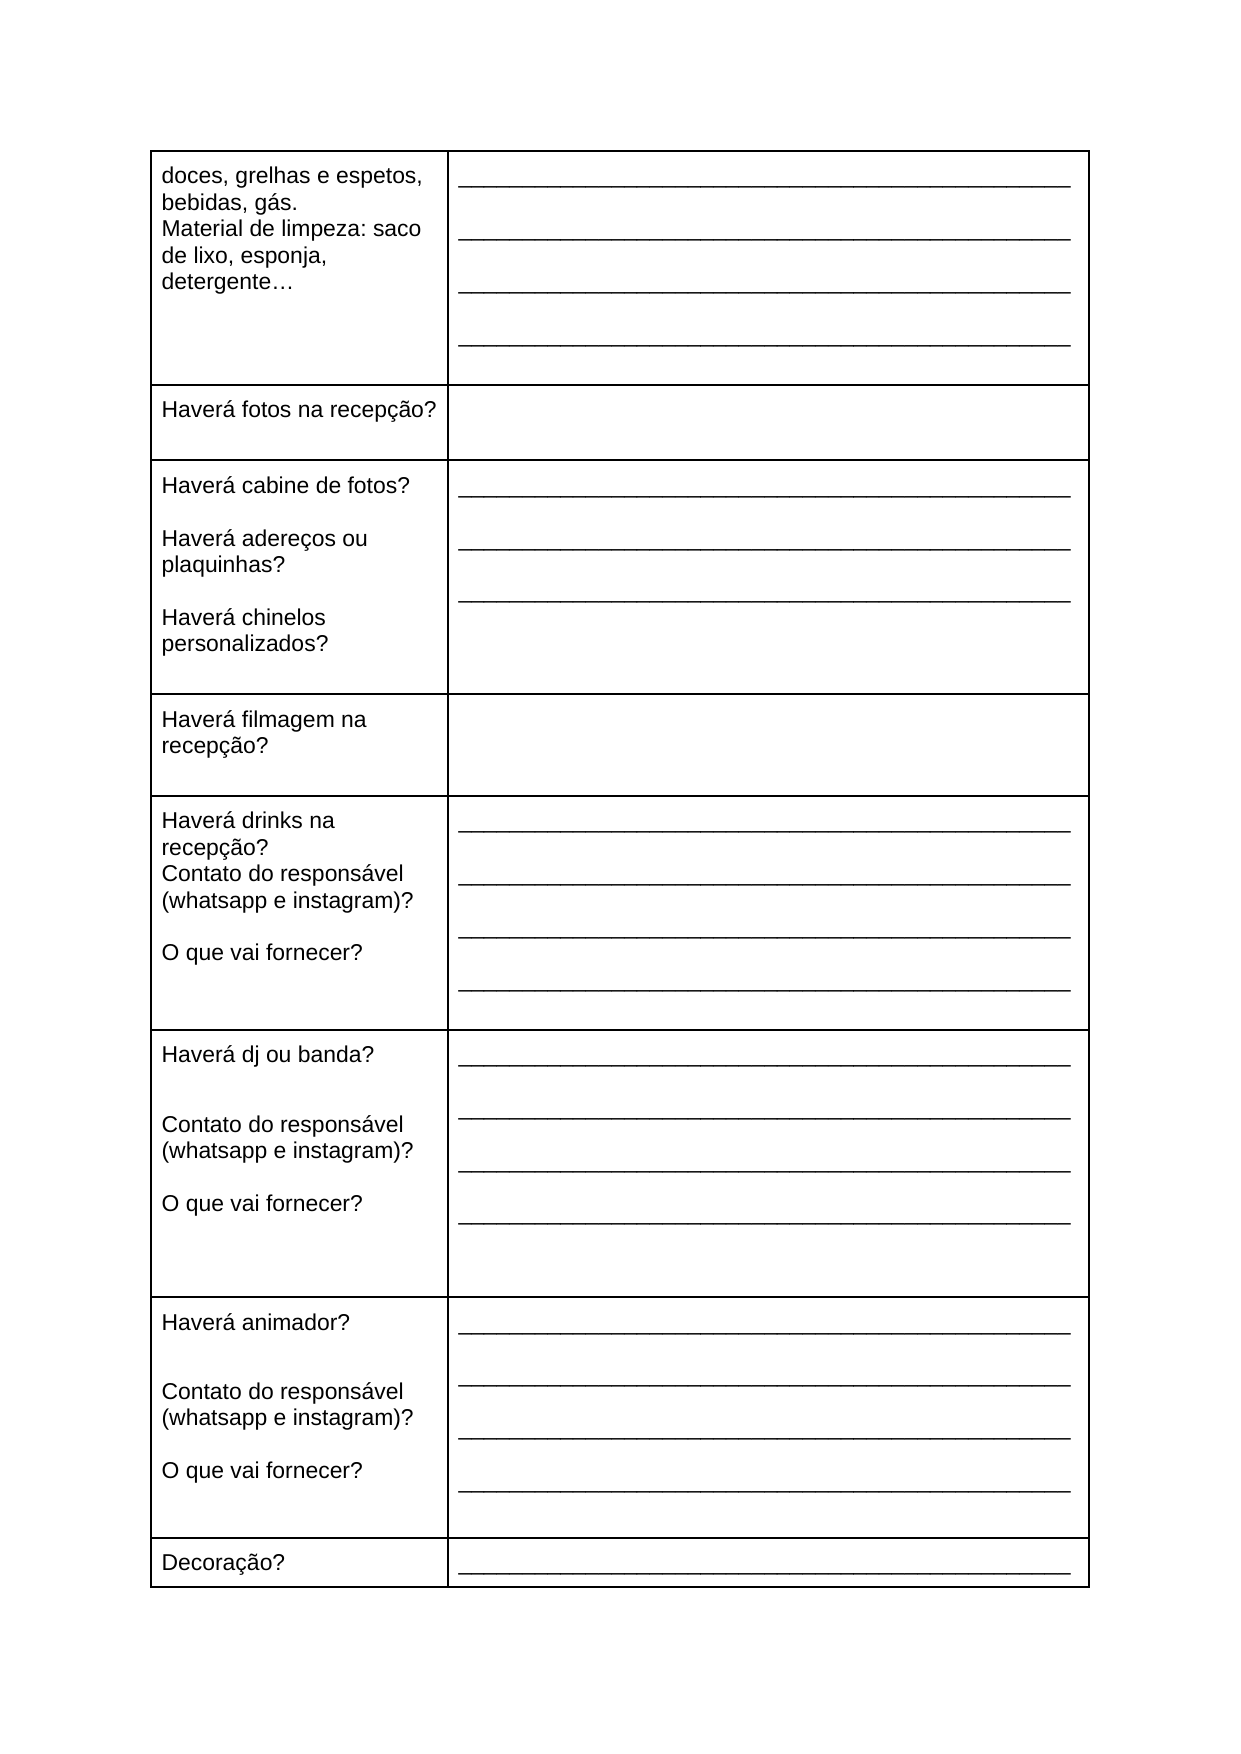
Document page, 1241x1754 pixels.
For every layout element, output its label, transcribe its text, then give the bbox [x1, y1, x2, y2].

table_cell ________________________________________________________________________________________________________________________________________________ [449, 461, 1088, 693]
table_cell Haverá drinks na recepção? Contato do responsável (whatsapp e instagram)? O que vai fornecer? [152, 797, 447, 1029]
table_cell Haverá cabine de fotos? Haverá adereços ou plaquinhas? Haverá chinelos personalizados? [152, 461, 447, 693]
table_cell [152, 1539, 447, 1586]
table_cell Haverá fotos na recepção? [152, 386, 447, 459]
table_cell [449, 152, 1088, 384]
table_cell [152, 152, 447, 384]
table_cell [449, 1539, 1088, 1586]
table_cell Haverá animador? Contato do responsável (whatsapp e instagram)? O que vai fornecer? [152, 1298, 447, 1537]
table_cell [449, 386, 1088, 459]
table_cell ________________________________________________________________________________________________________________________________________________________________________________________________ [449, 1031, 1088, 1296]
table_cell Haverá dj ou banda? Contato do responsável (whatsapp e instagram)? O que vai fornecer? [152, 1031, 447, 1296]
table_cell ________________________________________________________________________________________________________________________________________________________________________________________________ [449, 1298, 1088, 1537]
table_cell Haverá filmagem na recepção? [152, 695, 447, 795]
table_cell [449, 695, 1088, 795]
table_cell ________________________________________________________________________________________________________________________________________________________________________________________________ [449, 797, 1088, 1029]
